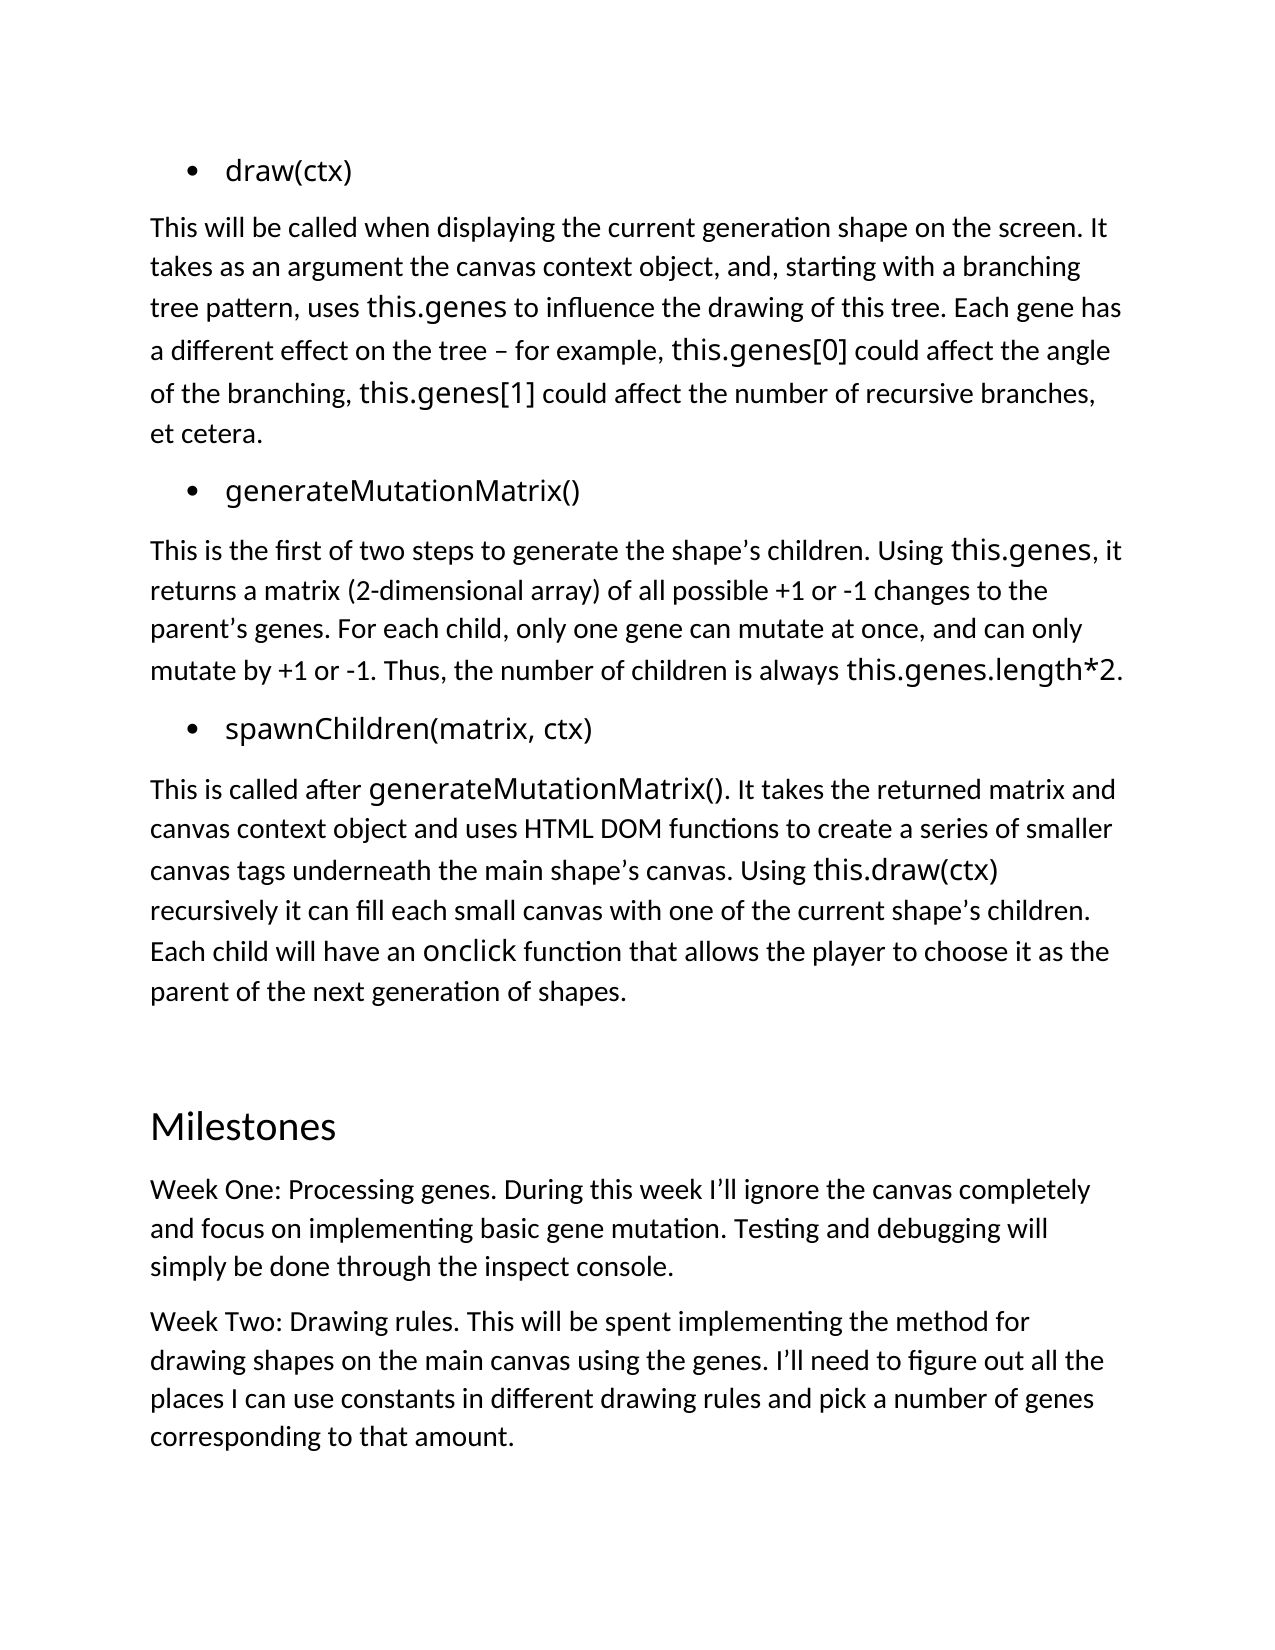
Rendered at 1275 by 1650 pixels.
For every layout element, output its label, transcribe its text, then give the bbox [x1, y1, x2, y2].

text Week One: Processing genes. During this week I’ll ignore the canvas completely and focus on implementing basic gene mutation. Testing and debugging will simply be done through the inspect console. [150, 1171, 1125, 1284]
list spawnChildren(matrix, ctx) [187, 708, 1125, 748]
list generateMutationMatrix() [187, 470, 1125, 509]
text This will be called when displaying the current generation shape on the screen. It takes as an argument the canvas context object, and, starting with a branching tree pattern, uses this.genes to influence the drawing of this tree. Each gene has a different effect on the tree – for example, this.genes[0] could affect the angle of the branching, this.genes[1] could affect the number of recursive branches, et cetera. [150, 209, 1125, 450]
text Milestones [150, 1100, 1125, 1151]
list draw(ctx) [187, 150, 1125, 190]
text This is the first of two steps to generate the shape’s children. Using this.genes, it returns a matrix (2-dimensional array) of all possible +1 or -1 changes to the parent’s genes. For each child, only one gene can mutate at once, and can only mutate by +1 or -1. Thus, the number of children is always this.genes.length*2. [150, 529, 1125, 689]
text This is called after generateMutationMatrix(). It takes the returned matrix and canvas context object and uses HTML DOM functions to create a series of smaller canvas tags underneath the main shape’s canvas. Using this.draw(ctx) recursively it can fill each small canvas with one of the current shape’s children. Each child will have an onclick function that allows the player to choose it as the parent of the next generation of shapes. [150, 768, 1125, 1009]
text Week Two: Drawing rules. This will be spent implementing the method for drawing shapes on the main canvas using the genes. I’ll need to figure out all the places I can use constants in different drawing rules and pick a number of genes corresponding to that amount. [150, 1303, 1125, 1454]
